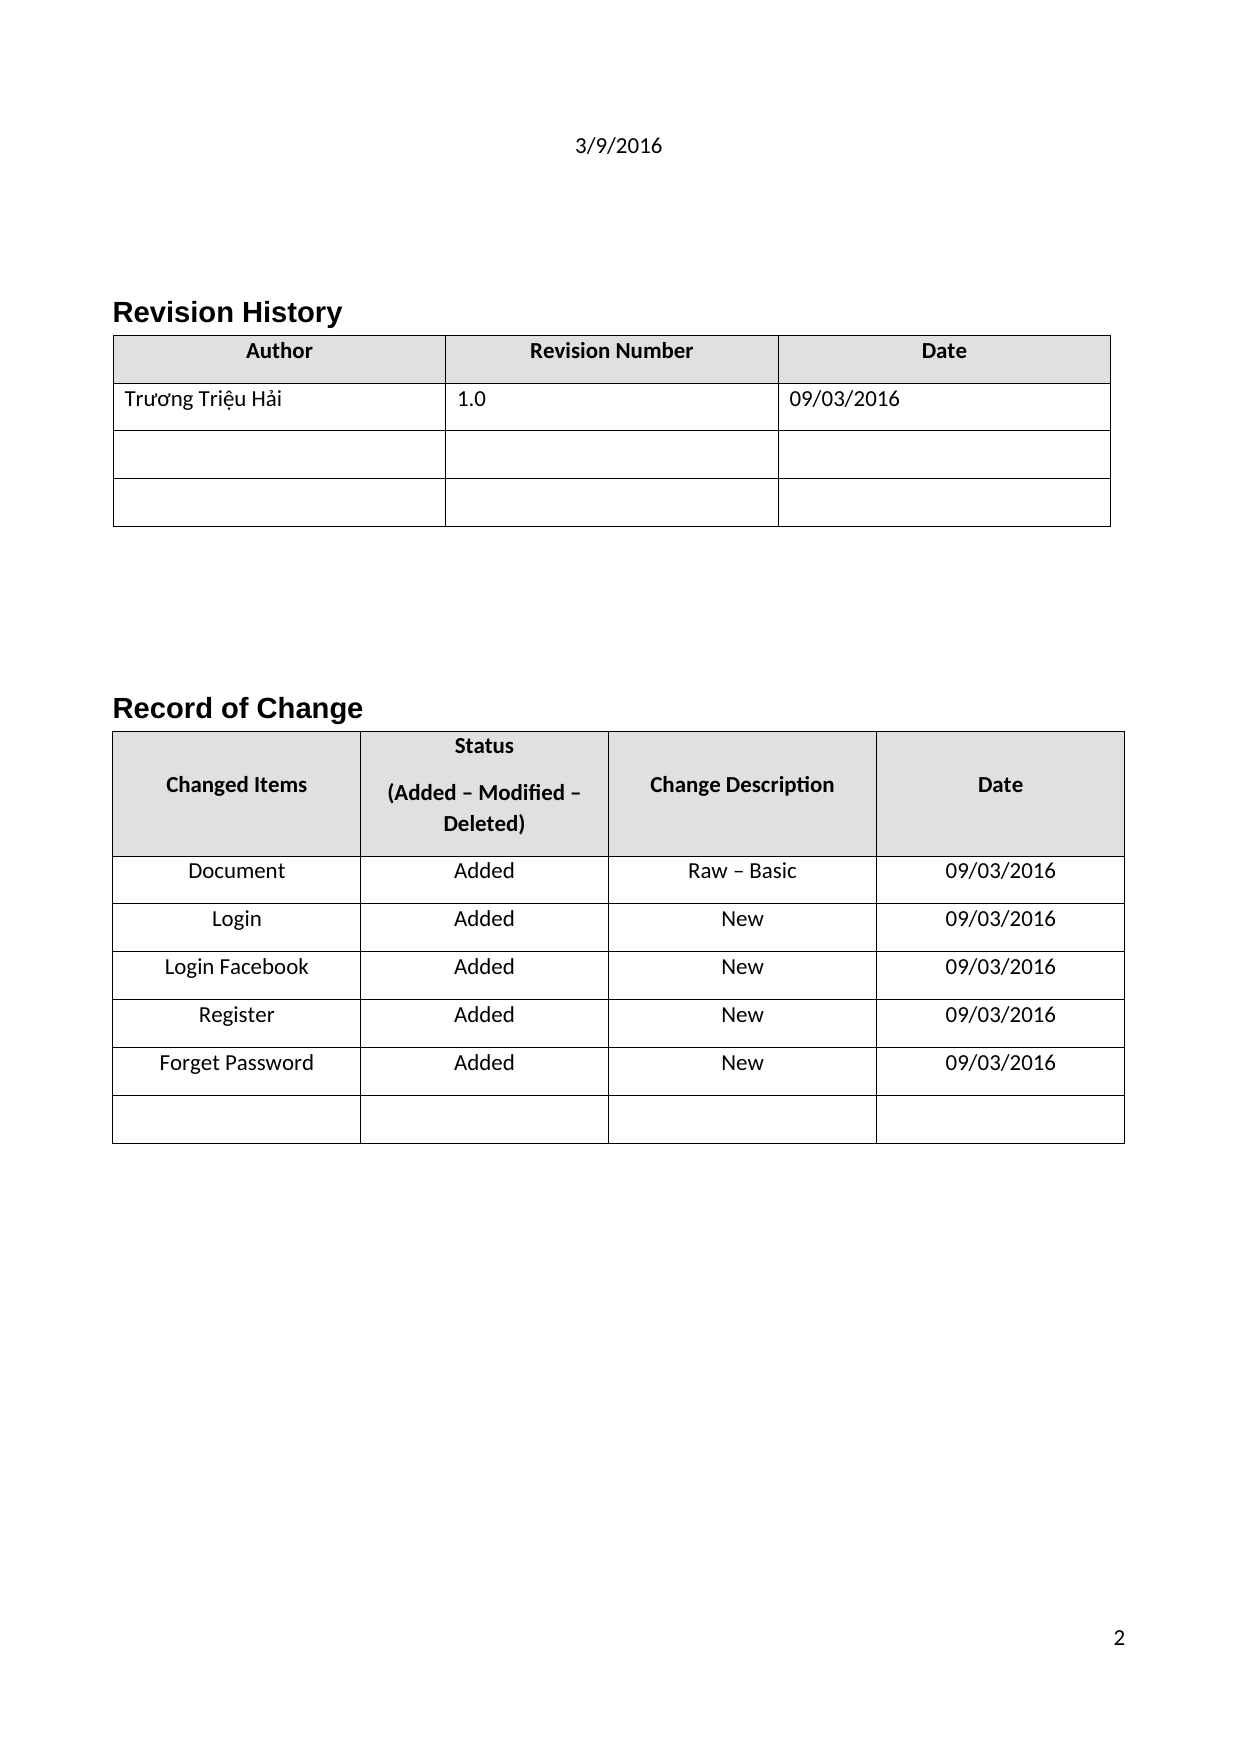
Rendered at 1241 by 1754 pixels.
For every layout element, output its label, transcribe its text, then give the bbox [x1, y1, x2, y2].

table_cell [361, 1096, 608, 1142]
table_cell 09/03/2016 [877, 1000, 1124, 1047]
table_cell 09/03/2016 [877, 1048, 1124, 1094]
table_cell [114, 431, 445, 478]
table_cell [779, 479, 1110, 526]
table_cell 1.0 [446, 384, 778, 430]
table_cell Added [361, 904, 608, 951]
table_cell Login Facebook [113, 952, 360, 999]
table_cell Added [361, 1000, 608, 1047]
table_cell Register [113, 1000, 360, 1047]
table_cell Trương Triệu Hải [114, 384, 445, 430]
table_cell [446, 431, 778, 478]
table_cell New [609, 952, 876, 999]
table_cell [446, 479, 778, 526]
table_header Date [877, 732, 1124, 856]
table_cell Forget Password [113, 1048, 360, 1094]
table_cell Added [361, 1048, 608, 1094]
table_header Change Description [609, 732, 876, 856]
table_cell [113, 1096, 360, 1142]
table_cell 09/03/2016 [877, 904, 1124, 951]
table_cell New [609, 1000, 876, 1047]
table_cell New [609, 1048, 876, 1094]
table_header Revision Number [446, 336, 778, 383]
table_cell [877, 1096, 1124, 1142]
title Revision History [112, 295, 1125, 328]
table_cell 09/03/2016 [779, 384, 1110, 430]
table_cell Added [361, 857, 608, 903]
table_cell Login [113, 904, 360, 951]
table_cell Added [361, 952, 608, 999]
table_cell Raw – Basic [609, 857, 876, 903]
table_header Date [779, 336, 1110, 383]
table_cell 09/03/2016 [877, 857, 1124, 903]
title Record of Change [112, 691, 1125, 724]
text 3/9/2016 [112, 131, 1125, 159]
table_cell [779, 431, 1110, 478]
table_header Author [114, 336, 445, 383]
table_header Changed Items [113, 732, 360, 856]
table_header Status (Added – Modified – Deleted) [361, 732, 608, 856]
table_cell [609, 1096, 876, 1142]
table_cell New [609, 904, 876, 951]
table_cell 09/03/2016 [877, 952, 1124, 999]
table_cell [114, 479, 445, 526]
table_cell Document [113, 857, 360, 903]
